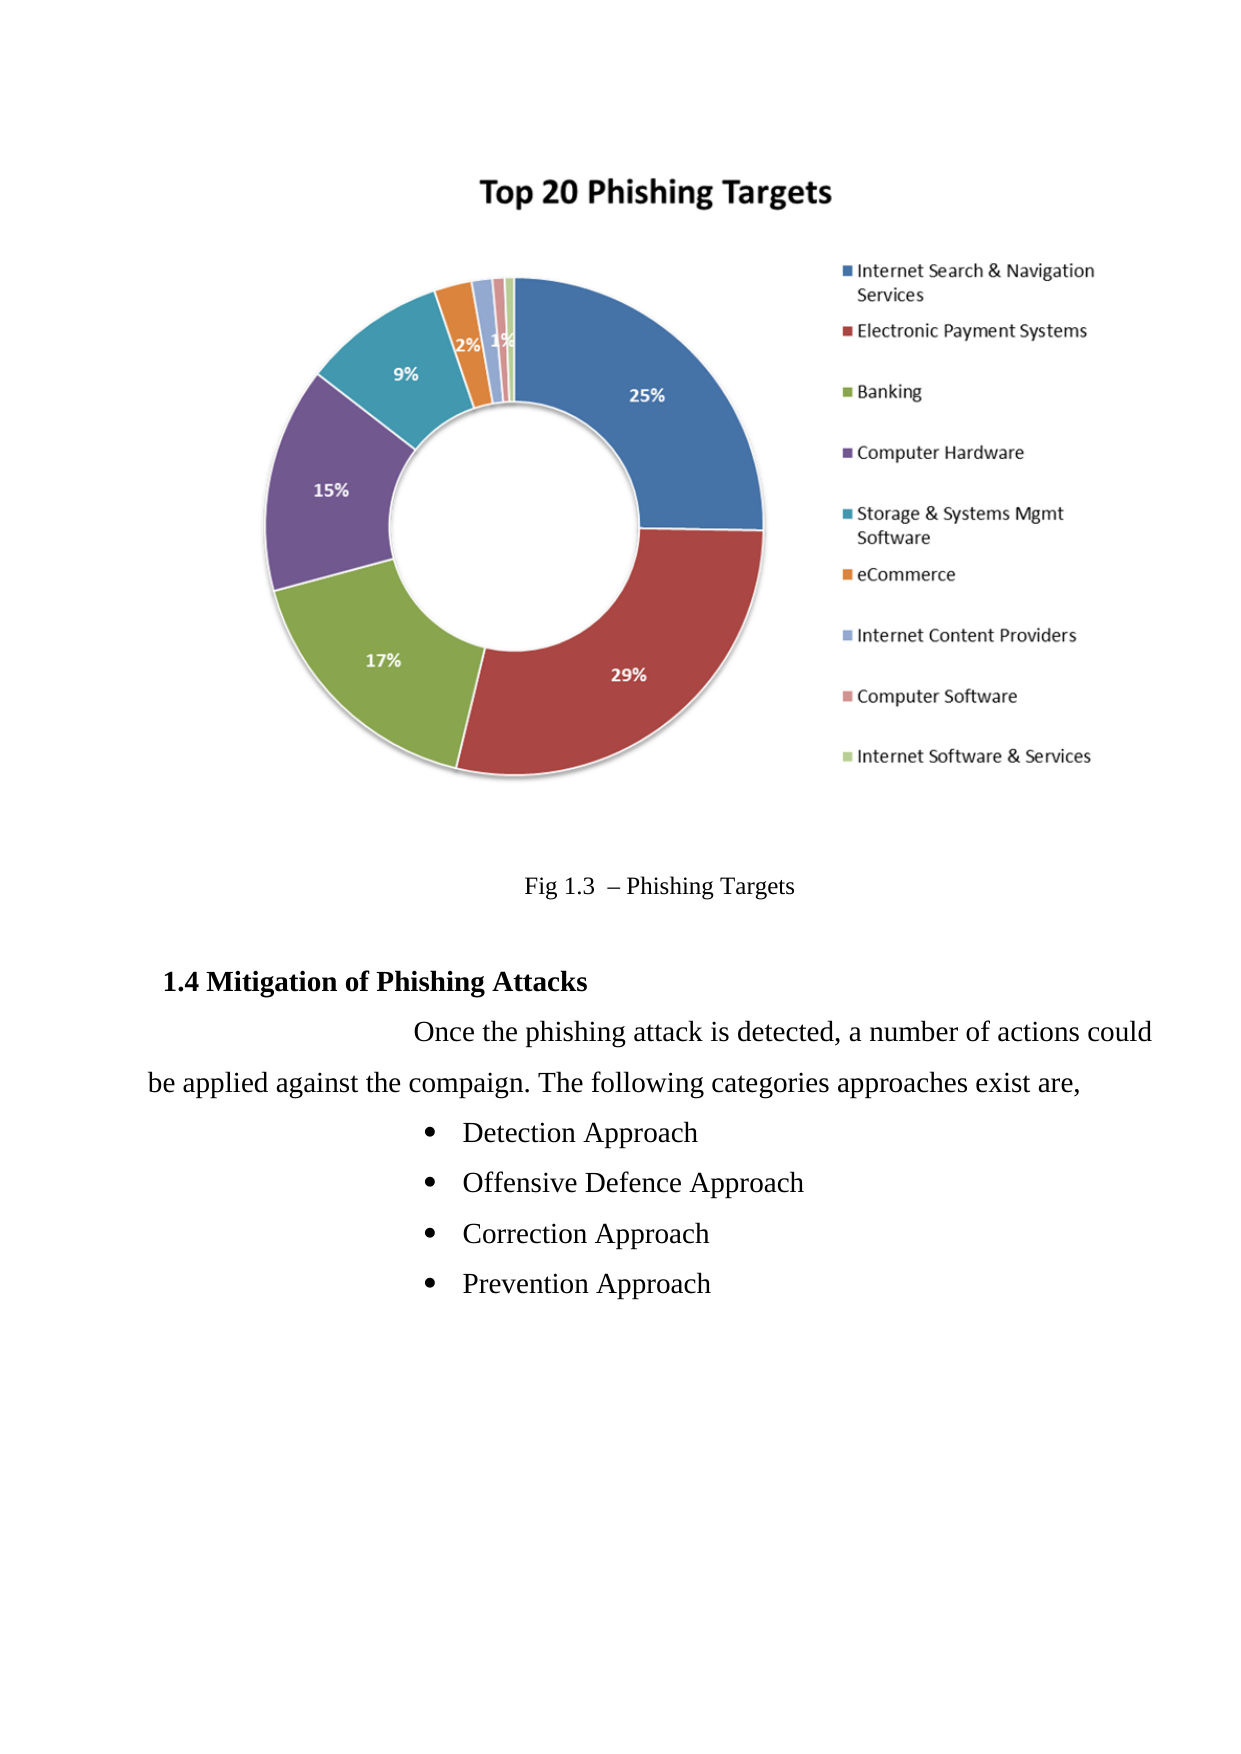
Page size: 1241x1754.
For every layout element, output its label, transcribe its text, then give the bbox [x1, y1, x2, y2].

text 1.4 Mitigation of Phishing Attacks [162, 964, 1157, 998]
list Prevention Approach [425, 1266, 1157, 1300]
text Once the phishing attack is detected, a number of actions could be applied against the compaign. The following categories approaches exist are, [148, 1014, 1157, 1098]
picture [147, 103, 1152, 857]
text Fig 1.3 – Phishing Targets [162, 871, 1157, 899]
list Offensive Defence Approach [425, 1166, 1157, 1199]
list Detection Approach [425, 1115, 1157, 1149]
list Correction Approach [425, 1216, 1157, 1250]
